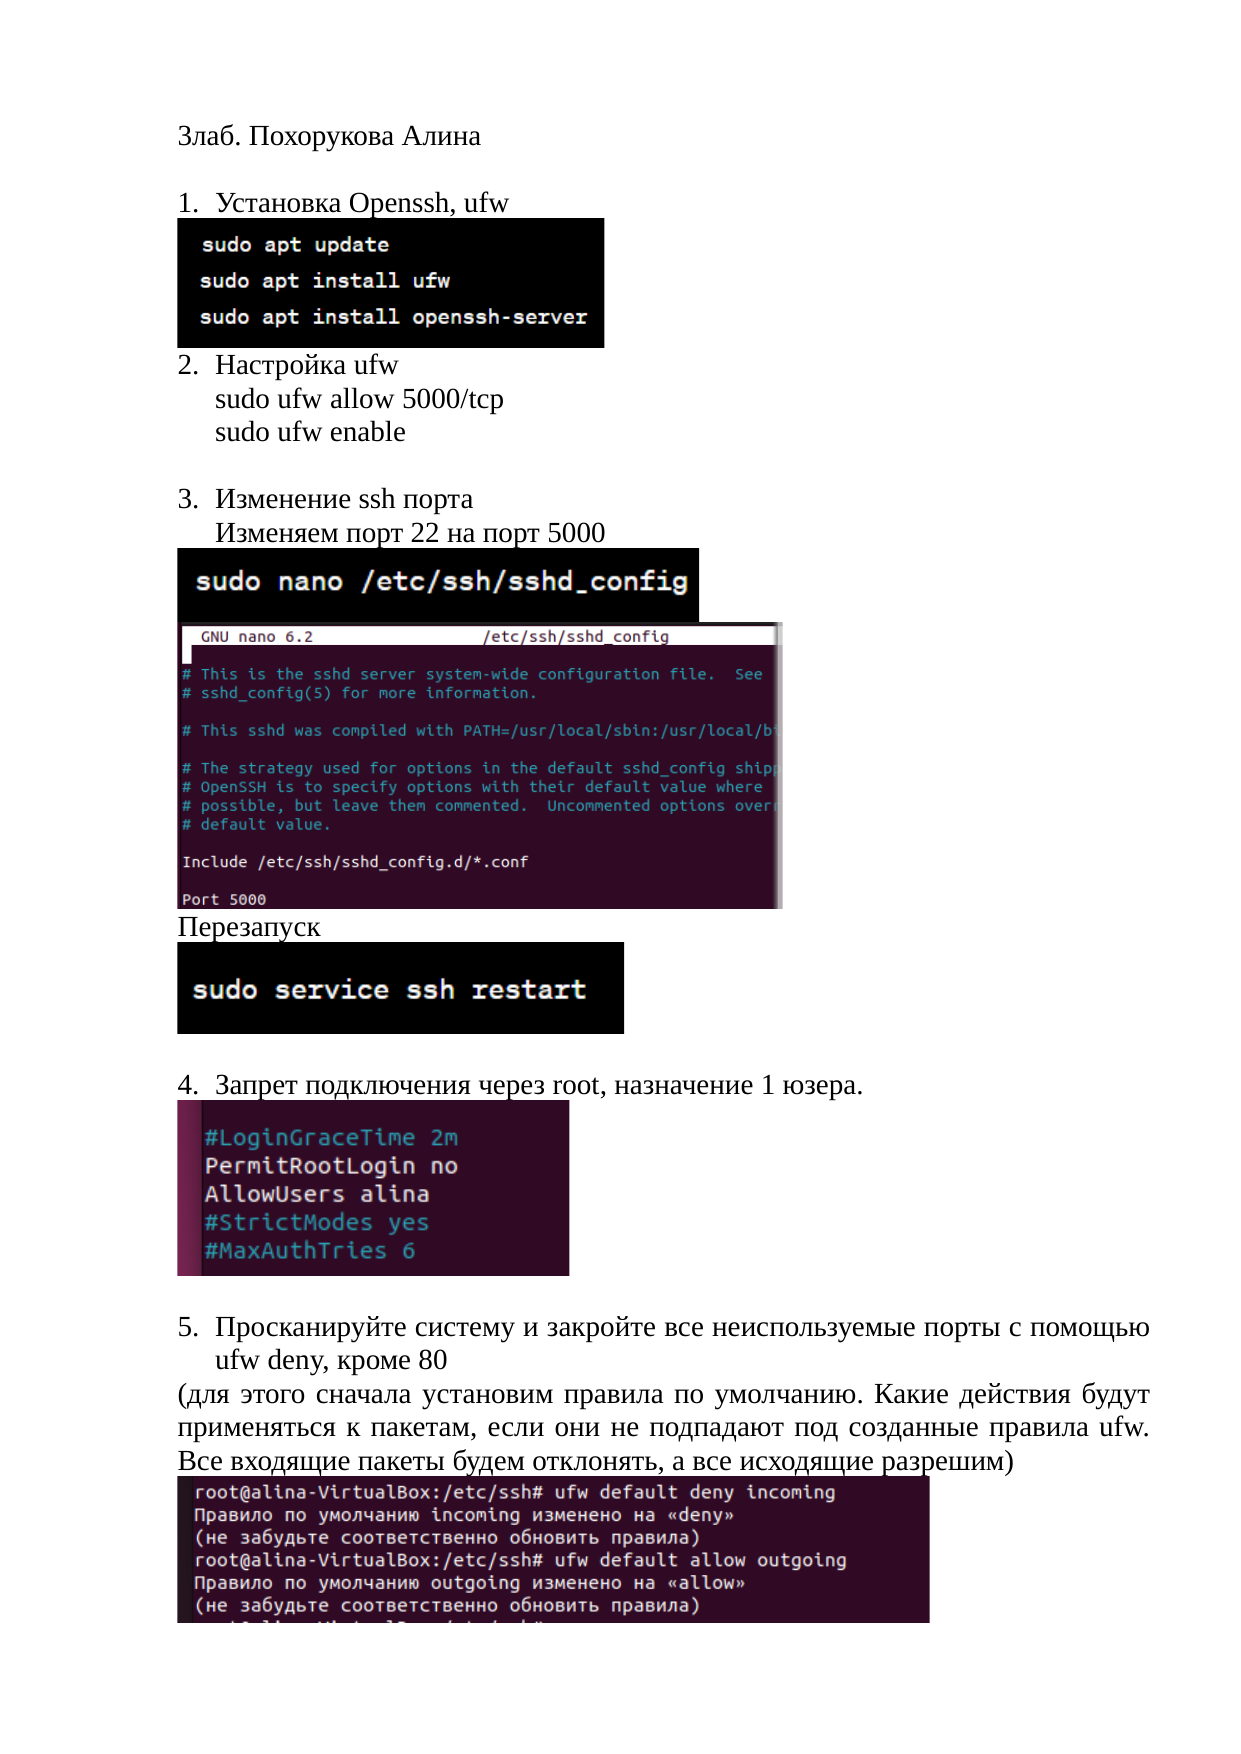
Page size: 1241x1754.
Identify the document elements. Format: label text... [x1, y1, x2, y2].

text Перезапуск [177, 909, 1152, 943]
list Установка Openssh, ufw [177, 185, 1152, 219]
list sudo ufw enable [215, 414, 1152, 448]
picture [177, 218, 605, 348]
text 3лаб. Похорукова Алина [177, 118, 1152, 152]
picture [177, 548, 783, 909]
picture [177, 1476, 930, 1623]
list Запрет подключения через root, назначение 1 юзера. [177, 1067, 1152, 1100]
list Просканируйте систему и закройте все неиспользуемые порты с помощью ufw deny, кроме 80 [177, 1309, 1152, 1376]
list Изменяем порт 22 на порт 5000 [215, 515, 1152, 548]
text (для этого сначала установим правила по умолчанию. Какие действия будут применяться к пакетам, если они не подпадают под созданные правила ufw. Все входящие пакеты будем отклонять, а все исходящие разрешим) [177, 1376, 1152, 1477]
picture [177, 1100, 570, 1276]
picture [177, 942, 625, 1034]
list Настройка ufw [177, 347, 1152, 381]
list sudo ufw allow 5000/tcp [215, 381, 1152, 414]
list Изменение ssh порта [177, 481, 1152, 515]
